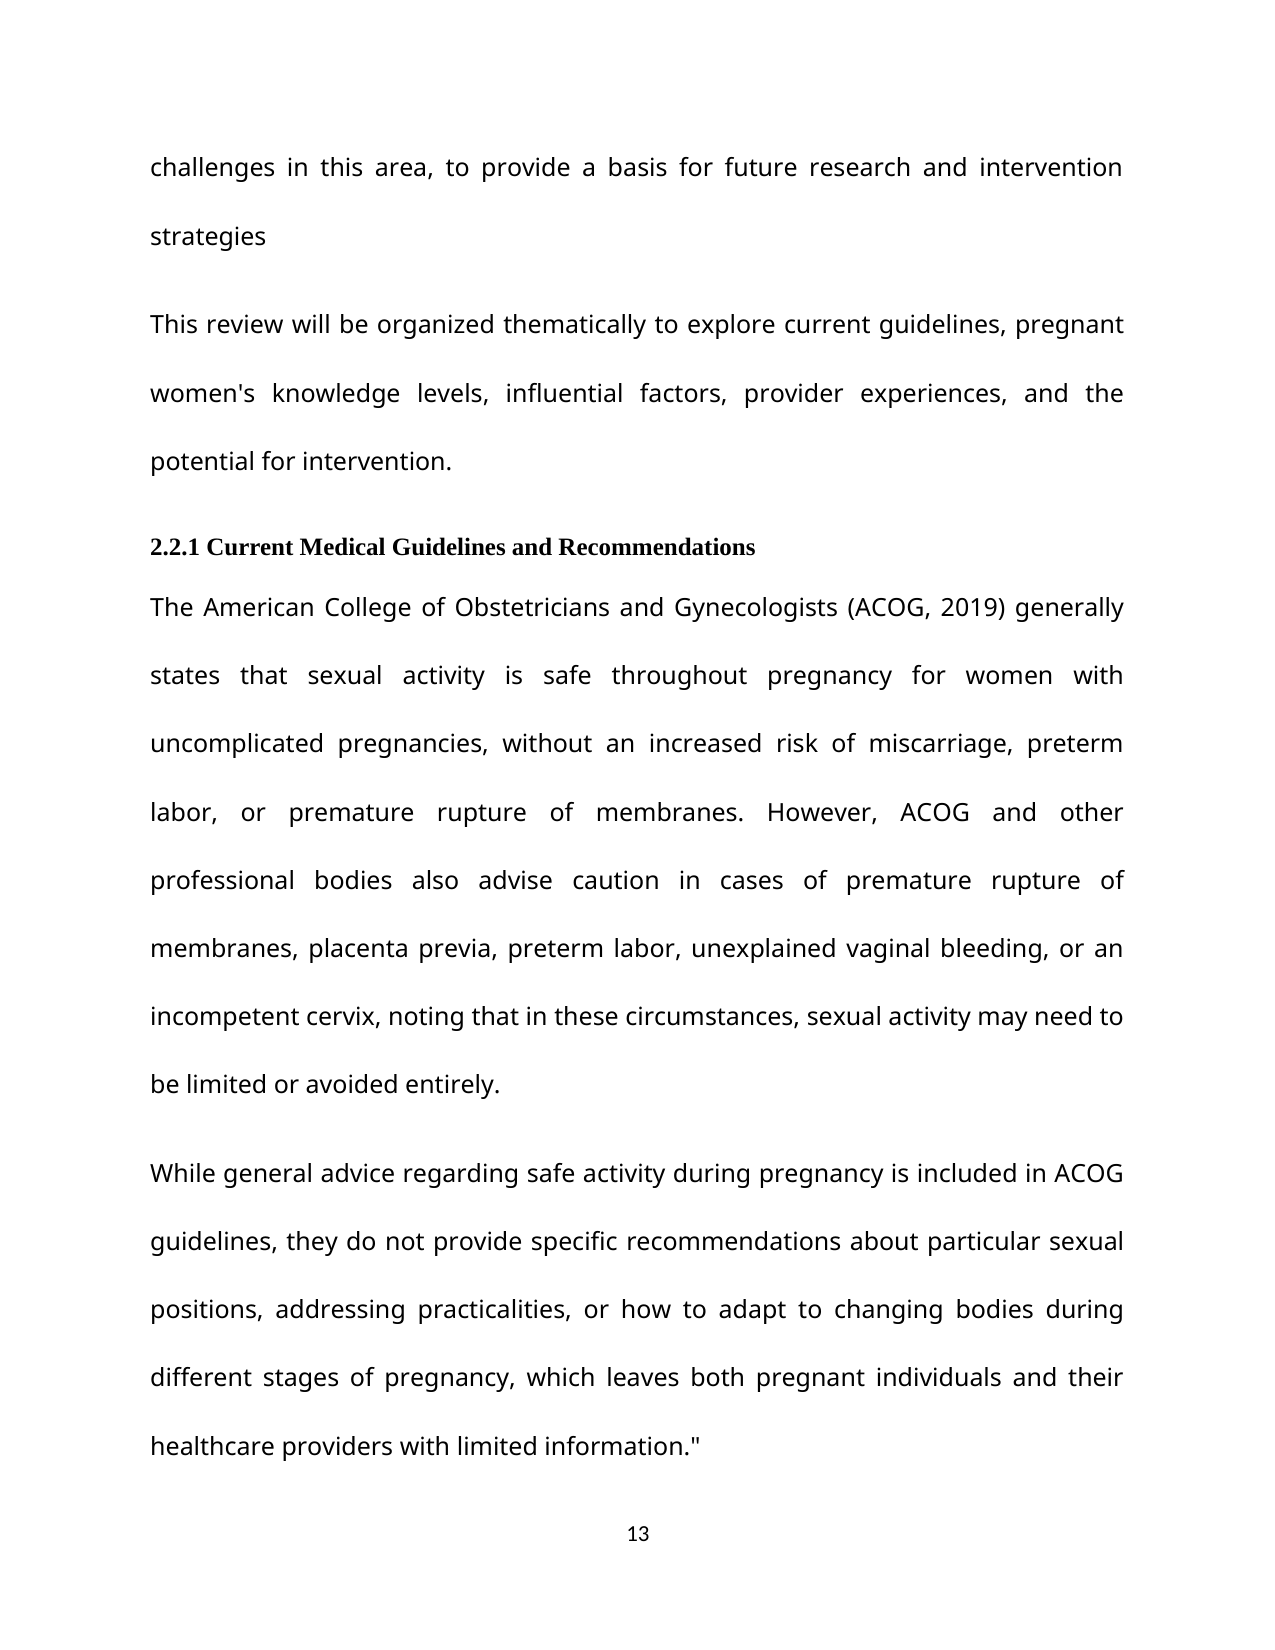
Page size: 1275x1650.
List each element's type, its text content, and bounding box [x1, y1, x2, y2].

text While general advice regarding safe activity during pregnancy is included in ACOG guidelines, they do not provide specific recommendations about particular sexual positions, addressing practicalities, or how to adapt to changing bodies during different stages of pregnancy, which leaves both pregnant individuals and their healthcare providers with limited information." [150, 1156, 1125, 1462]
text This review will be organized thematically to explore current guidelines, pregnant women's knowledge levels, influential factors, provider experiences, and the potential for intervention. [150, 307, 1125, 477]
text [150, 150, 1125, 252]
subtitle 2.2.1 Current Medical Guidelines and Recommendations [150, 532, 1125, 561]
text The American College of Obstetricians and Gynecologists (ACOG, 2019) generally states that sexual activity is safe throughout pregnancy for women with uncomplicated pregnancies, without an increased risk of miscarriage, preterm labor, or premature rupture of membranes. However, ACOG and other professional bodies also advise caution in cases of premature rupture of membranes, placenta previa, preterm labor, unexplained vaginal bleeding, or an incompetent cervix, noting that in these circumstances, sexual activity may need to be limited or avoided entirely. [150, 590, 1125, 1101]
